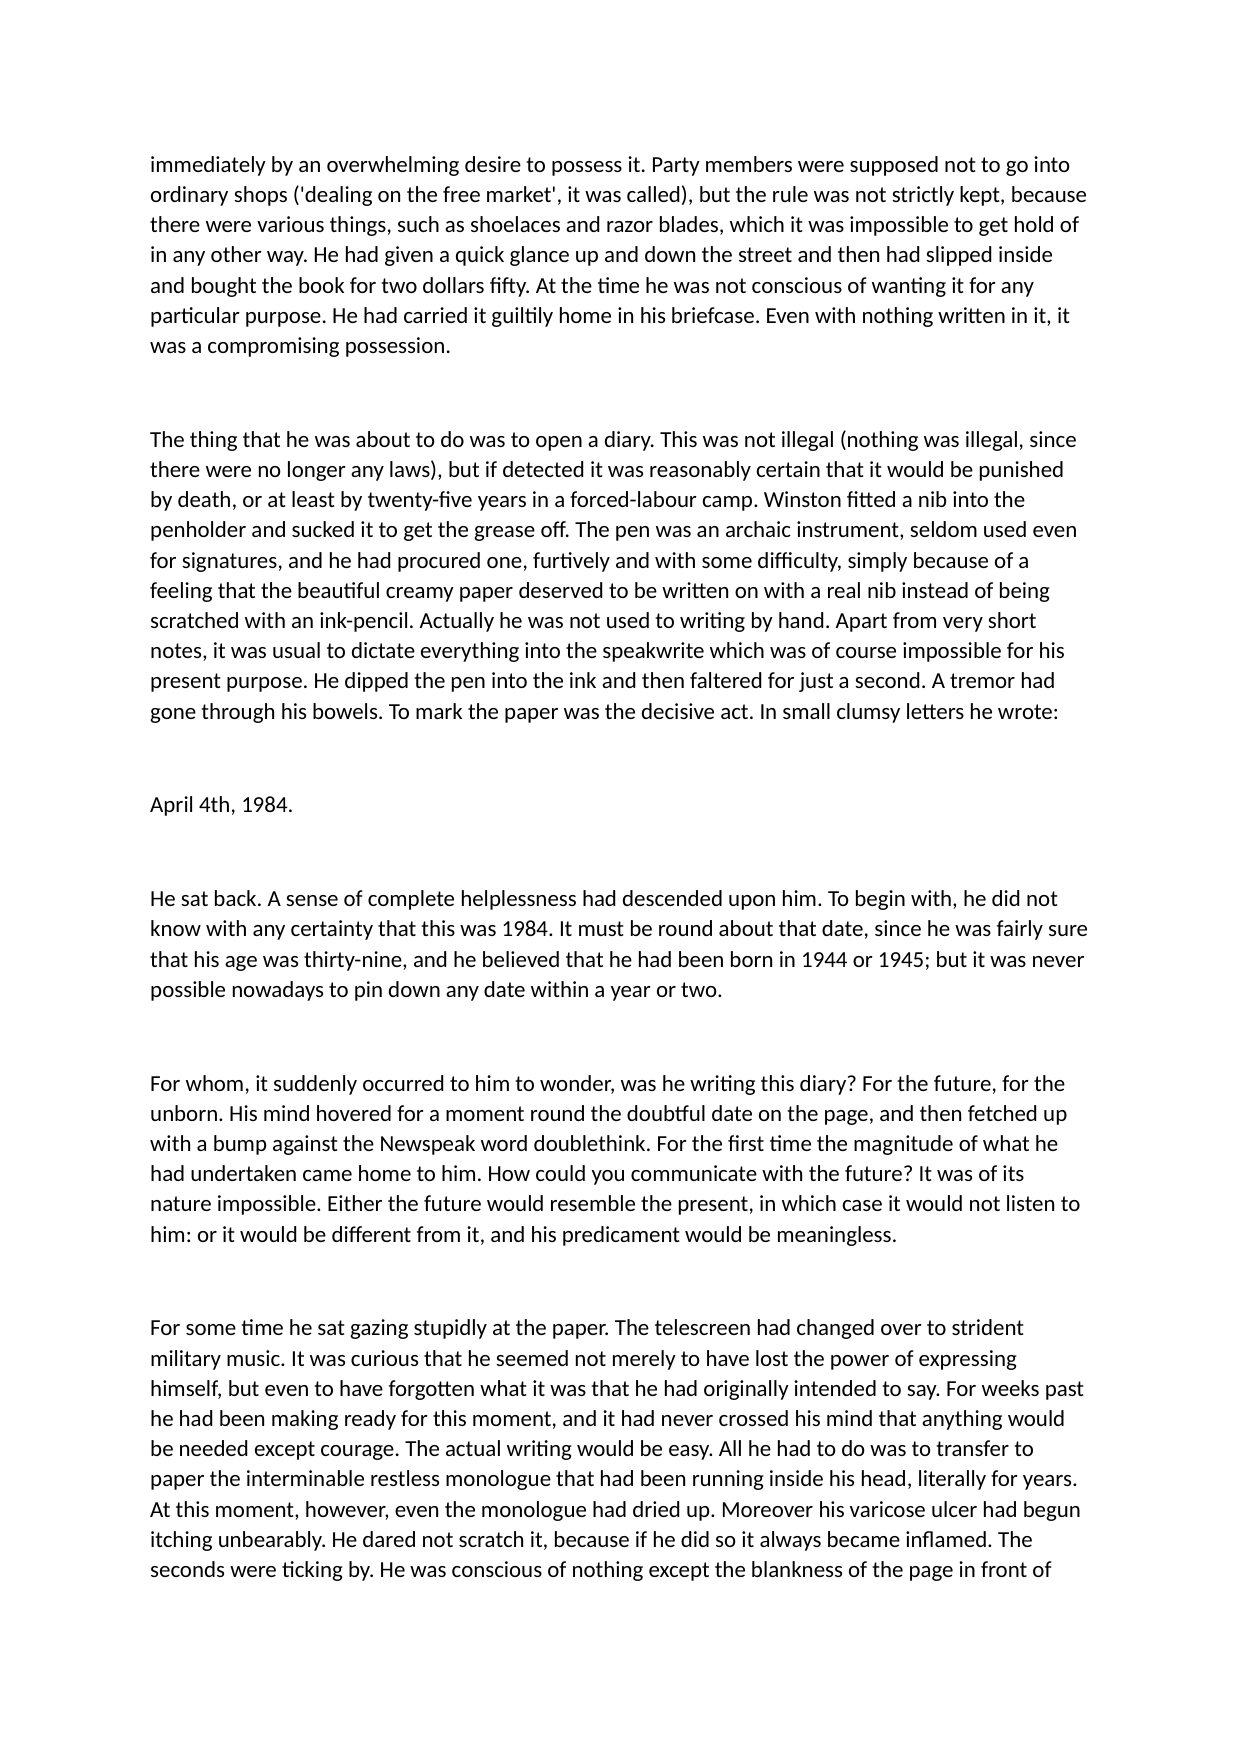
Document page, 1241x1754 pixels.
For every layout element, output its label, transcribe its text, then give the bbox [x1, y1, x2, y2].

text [150, 150, 1090, 359]
text The thing that he was about to do was to open a diary. This was not illegal (nothing was illegal, since there were no longer any laws), but if detected it was reasonably certain that it would be punished by death, or at least by twenty-five years in a forced-labour camp. Winston fitted a nib into the penholder and sucked it to get the grease off. The pen was an archaic instrument, seldom used even for signatures, and he had procured one, furtively and with some difficulty, simply because of a feeling that the beautiful creamy paper deserved to be written on with a real nib instead of being scratched with an ink-pencil. Actually he was not used to writing by hand. Apart from very short notes, it was usual to dictate everything into the speakwrite which was of course impossible for his present purpose. He dipped the pen into the ink and then faltered for just a second. A tremor had gone through his bowels. To mark the paper was the decisive act. In small clumsy letters he wrote: [150, 425, 1090, 725]
text April 4th, 1984. [150, 791, 1090, 819]
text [150, 1313, 1090, 1583]
text He sat back. A sense of complete helplessness had descended upon him. To begin with, he did not know with any certainty that this was 1984. It must be round about that date, since he was fairly sure that his age was thirty-nine, and he believed that he had been born in 1944 or 1945; but it was never possible nowadays to pin down any date within a year or two. [150, 884, 1090, 1003]
text For whom, it suddenly occurred to him to wonder, was he writing this diary? For the future, for the unborn. His mind hovered for a moment round the doubtful date on the page, and then fetched up with a bump against the Newspeak word doublethink. For the first time the magnitude of what he had undertaken came home to him. How could you communicate with the future? It was of its nature impossible. Either the future would resemble the present, in which case it would not listen to him: or it would be different from it, and his predicament would be meaningless. [150, 1069, 1090, 1248]
